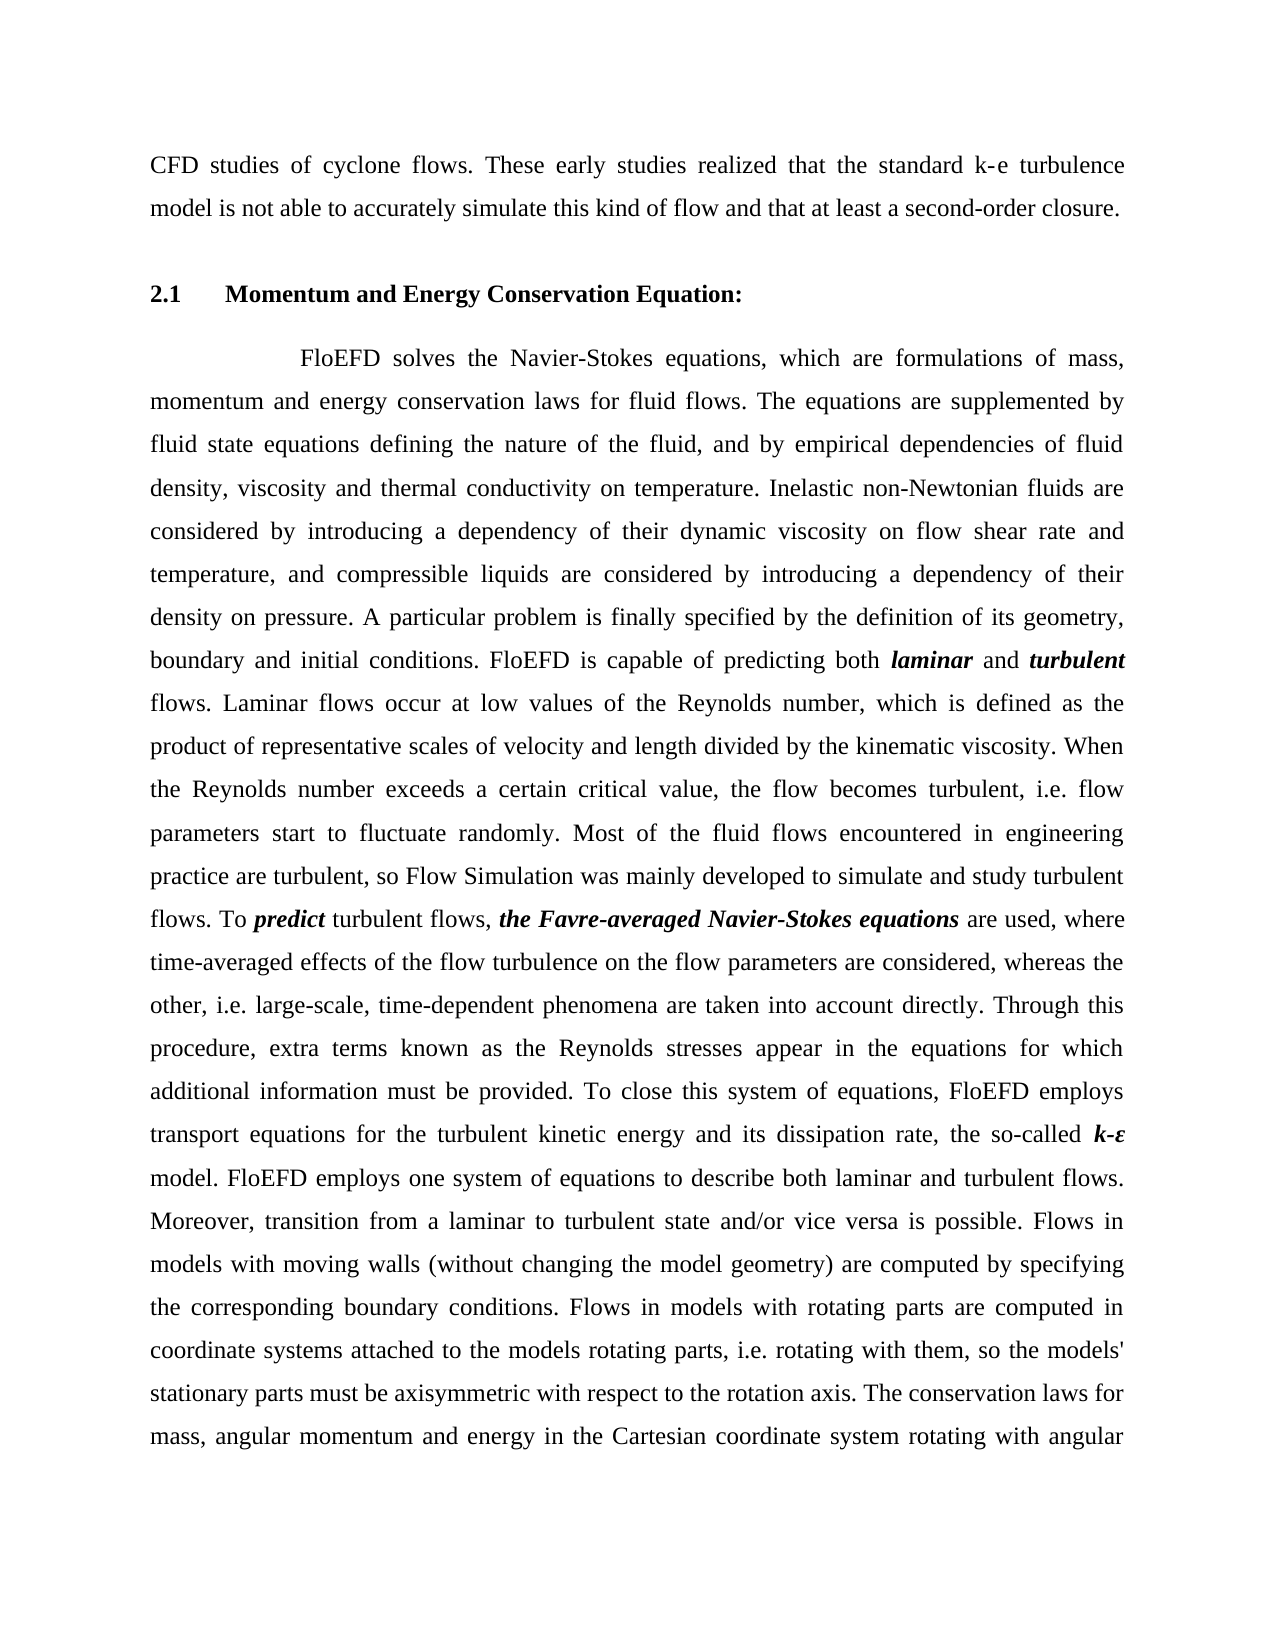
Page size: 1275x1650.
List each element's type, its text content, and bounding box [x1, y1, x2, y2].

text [150, 343, 1125, 1450]
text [150, 150, 1125, 222]
text 2.1 Momentum and Energy Conservation Equation: [150, 279, 1125, 308]
